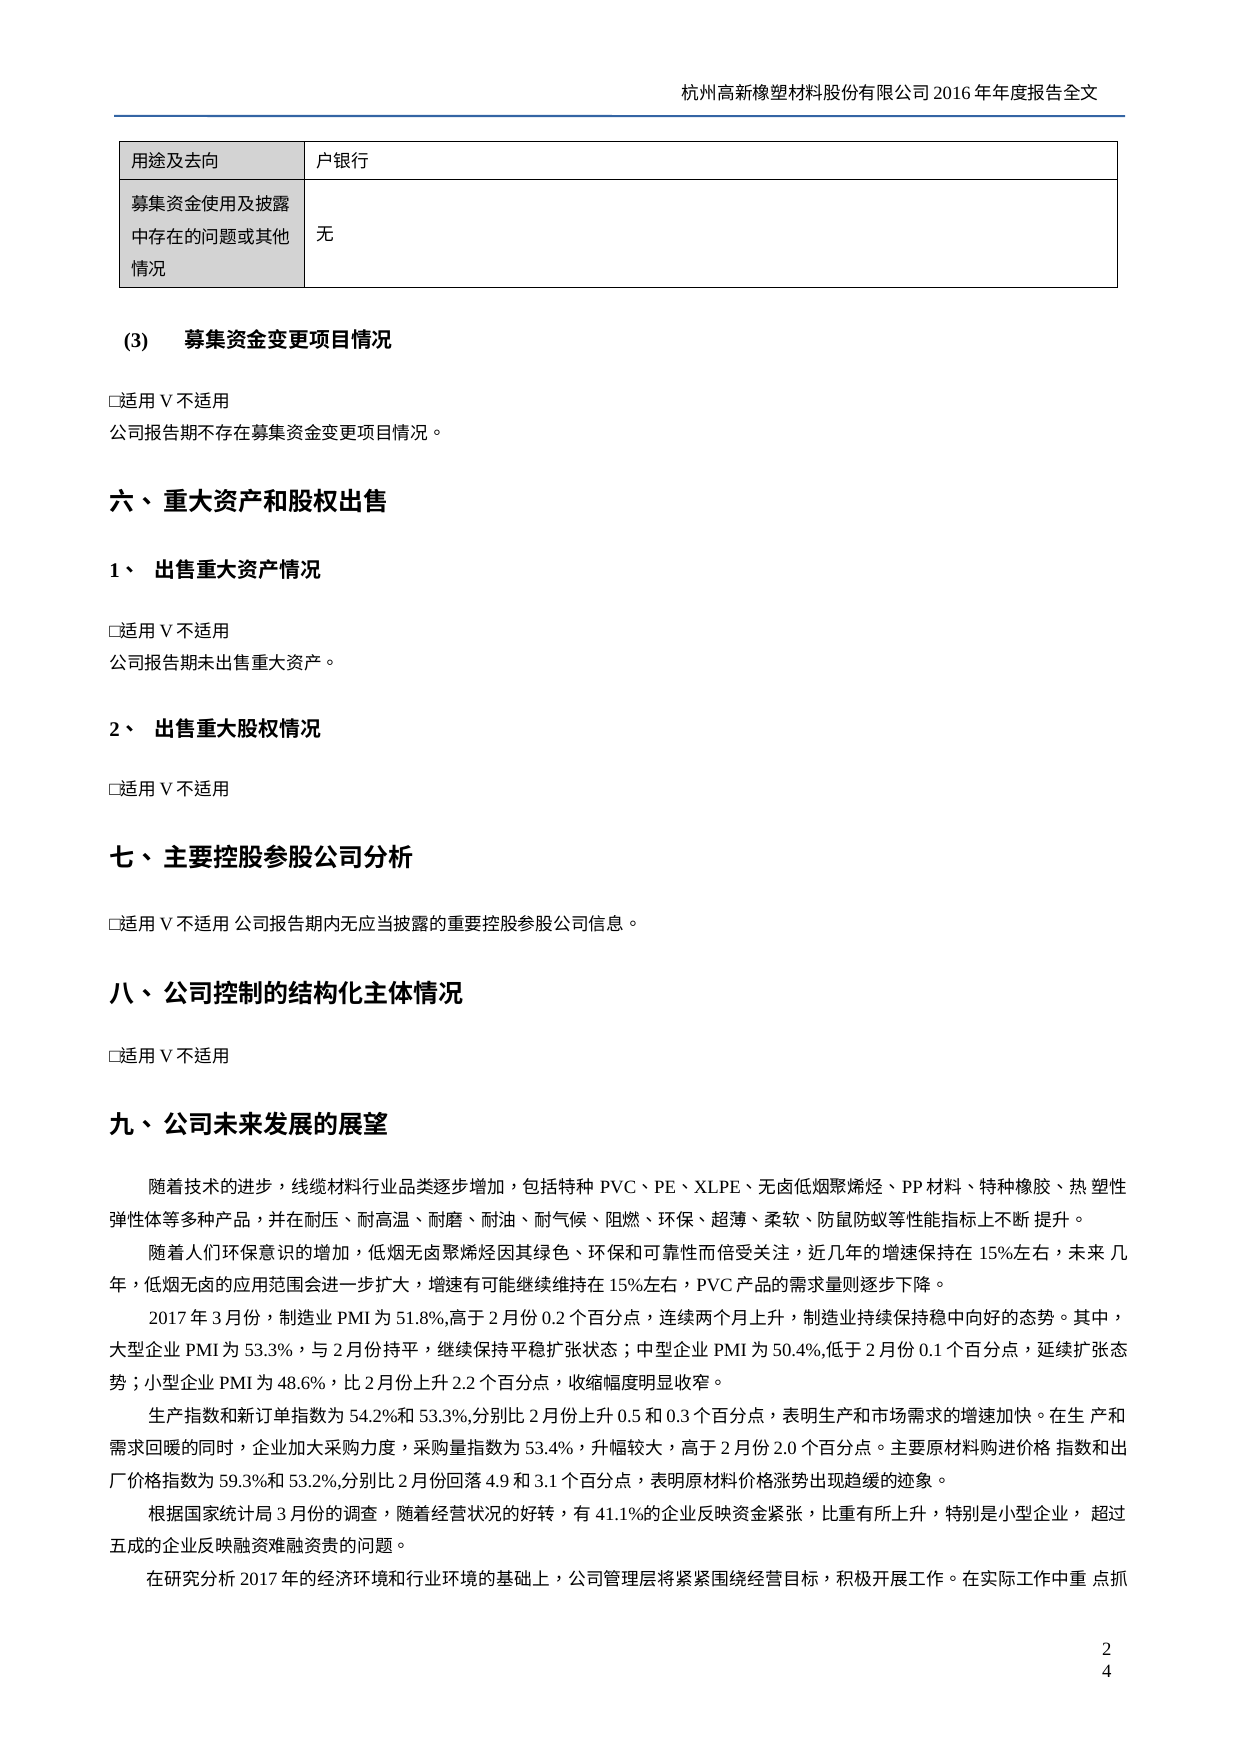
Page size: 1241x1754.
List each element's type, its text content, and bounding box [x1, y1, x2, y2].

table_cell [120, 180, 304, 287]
text 2017年3月份，制造业PMI为51.8%,高于2月份0.2个百分点，连续两个月上升，制造业持续保持稳中向好的态势。其中， 大型企业PMI为53.3%，与2月份持平，继续保持平稳扩张状态；中型企业PMI为50.4%,低于2月份0.1个百分点，延续扩张态 势；小型企业PMI为48.6%，比2月份上升2.2个百分点，收缩幅度明显收窄。 [109, 1298, 1128, 1396]
text 公司报告期未出售重大资产。 [109, 643, 1128, 676]
text □适用V不适用 [109, 381, 1128, 414]
text 1、 出售重大资产情况 [109, 555, 1128, 584]
list 募集资金变更项目情况 [109, 326, 1128, 354]
text 随着技术的进步，线缆材料行业品类逐步增加，包括特种PVC、PE、XLPE、无卤低烟聚烯烃、PP材料、特种橡胶、热 塑性弹性体等多种产品，并在耐压、耐高温、耐磨、耐油、耐气候、阻燃、环保、超薄、柔软、防鼠防蚁等性能指标上不断 提升。 [109, 1168, 1128, 1233]
text 生产指数和新订单指数为54.2%和53.3%,分别比2月份上升0.5和0.3个百分点，表明生产和市场需求的增速加快。在生 产和需求回暖的同时，企业加大采购力度，采购量指数为53.4%，升幅较大，高于2月份2.0个百分点。主要原材料购进价格 指数和出厂价格指数为59.3%和53.2%,分别比2月份回落4.9和3.1个百分点，表明原材料价格涨势出现趋缓的迹象。 [109, 1396, 1128, 1494]
text □适用V不适用 [109, 769, 1128, 802]
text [109, 1559, 1128, 1592]
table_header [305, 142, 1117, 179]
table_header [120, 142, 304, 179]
text 公司报告期不存在募集资金变更项目情况。 [109, 414, 1128, 446]
text 七、 主要控股参股公司分析 [109, 839, 1128, 873]
text □适用V不适用 公司报告期内无应当披露的重要控股参股公司信息。 [109, 900, 1128, 938]
text 八、 公司控制的结构化主体情况 [109, 975, 1128, 1009]
text □适用V不适用 [109, 611, 1128, 643]
text □适用V不适用 [109, 1037, 1128, 1069]
text 随着人们环保意识的增加，低烟无卤聚烯烃因其绿色、环保和可靠性而倍受关注，近几年的增速保持在15%左右，未来 几年，低烟无卤的应用范围会进一步扩大，增速有可能继续维持在15%左右，PVC产品的需求量则逐步下降。 [109, 1233, 1128, 1298]
text 2、 出售重大股权情况 [109, 714, 1128, 742]
text 九、 公司未来发展的展望 [109, 1107, 1128, 1141]
text 根据国家统计局3月份的调查，随着经营状况的好转，有41.1%的企业反映资金紧张，比重有所上升，特别是小型企业， 超过五成的企业反映融资难融资贵的问题。 [109, 1494, 1128, 1559]
text 六、 重大资产和股权出售 [109, 484, 1128, 518]
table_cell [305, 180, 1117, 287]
